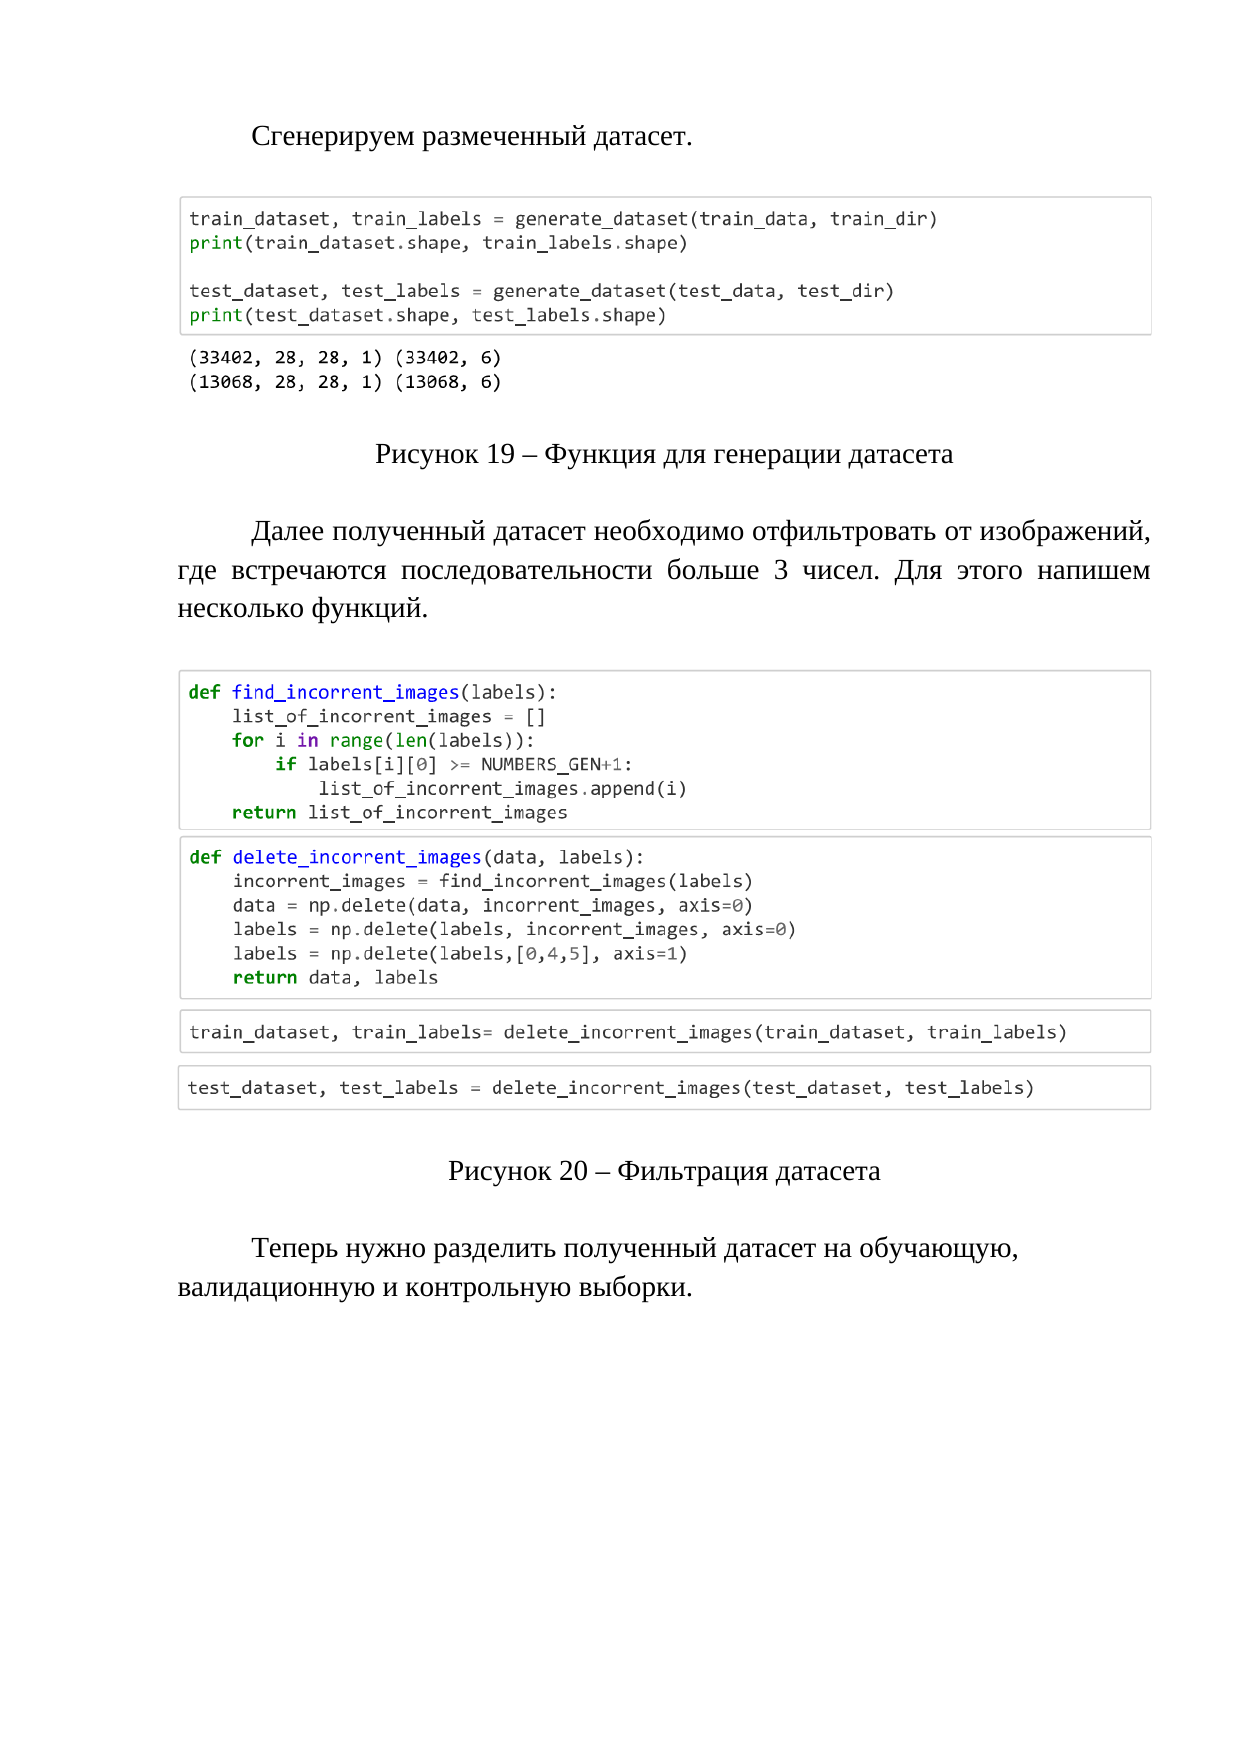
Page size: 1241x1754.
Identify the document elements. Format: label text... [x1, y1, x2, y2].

text Рисунок 19 – Функция для генерации датасета [177, 436, 1152, 470]
text Далее полученный датасет необходимо отфильтровать от изображений, где встречаются последовательности больше 3 чисел. Для этого напишем несколько функций. [177, 513, 1152, 624]
text Теперь нужно разделить полученный датасет на обучающую, валидационную и контрольную выборки. [177, 1230, 1152, 1302]
picture [177, 834, 1152, 1000]
picture [177, 667, 1152, 830]
text Рисунок 20 – Фильтрация датасета [177, 1153, 1152, 1187]
picture [177, 195, 1152, 394]
picture [177, 1006, 1152, 1054]
picture [177, 1063, 1152, 1111]
text Сгенерируем размеченный датасет. [177, 118, 1152, 152]
